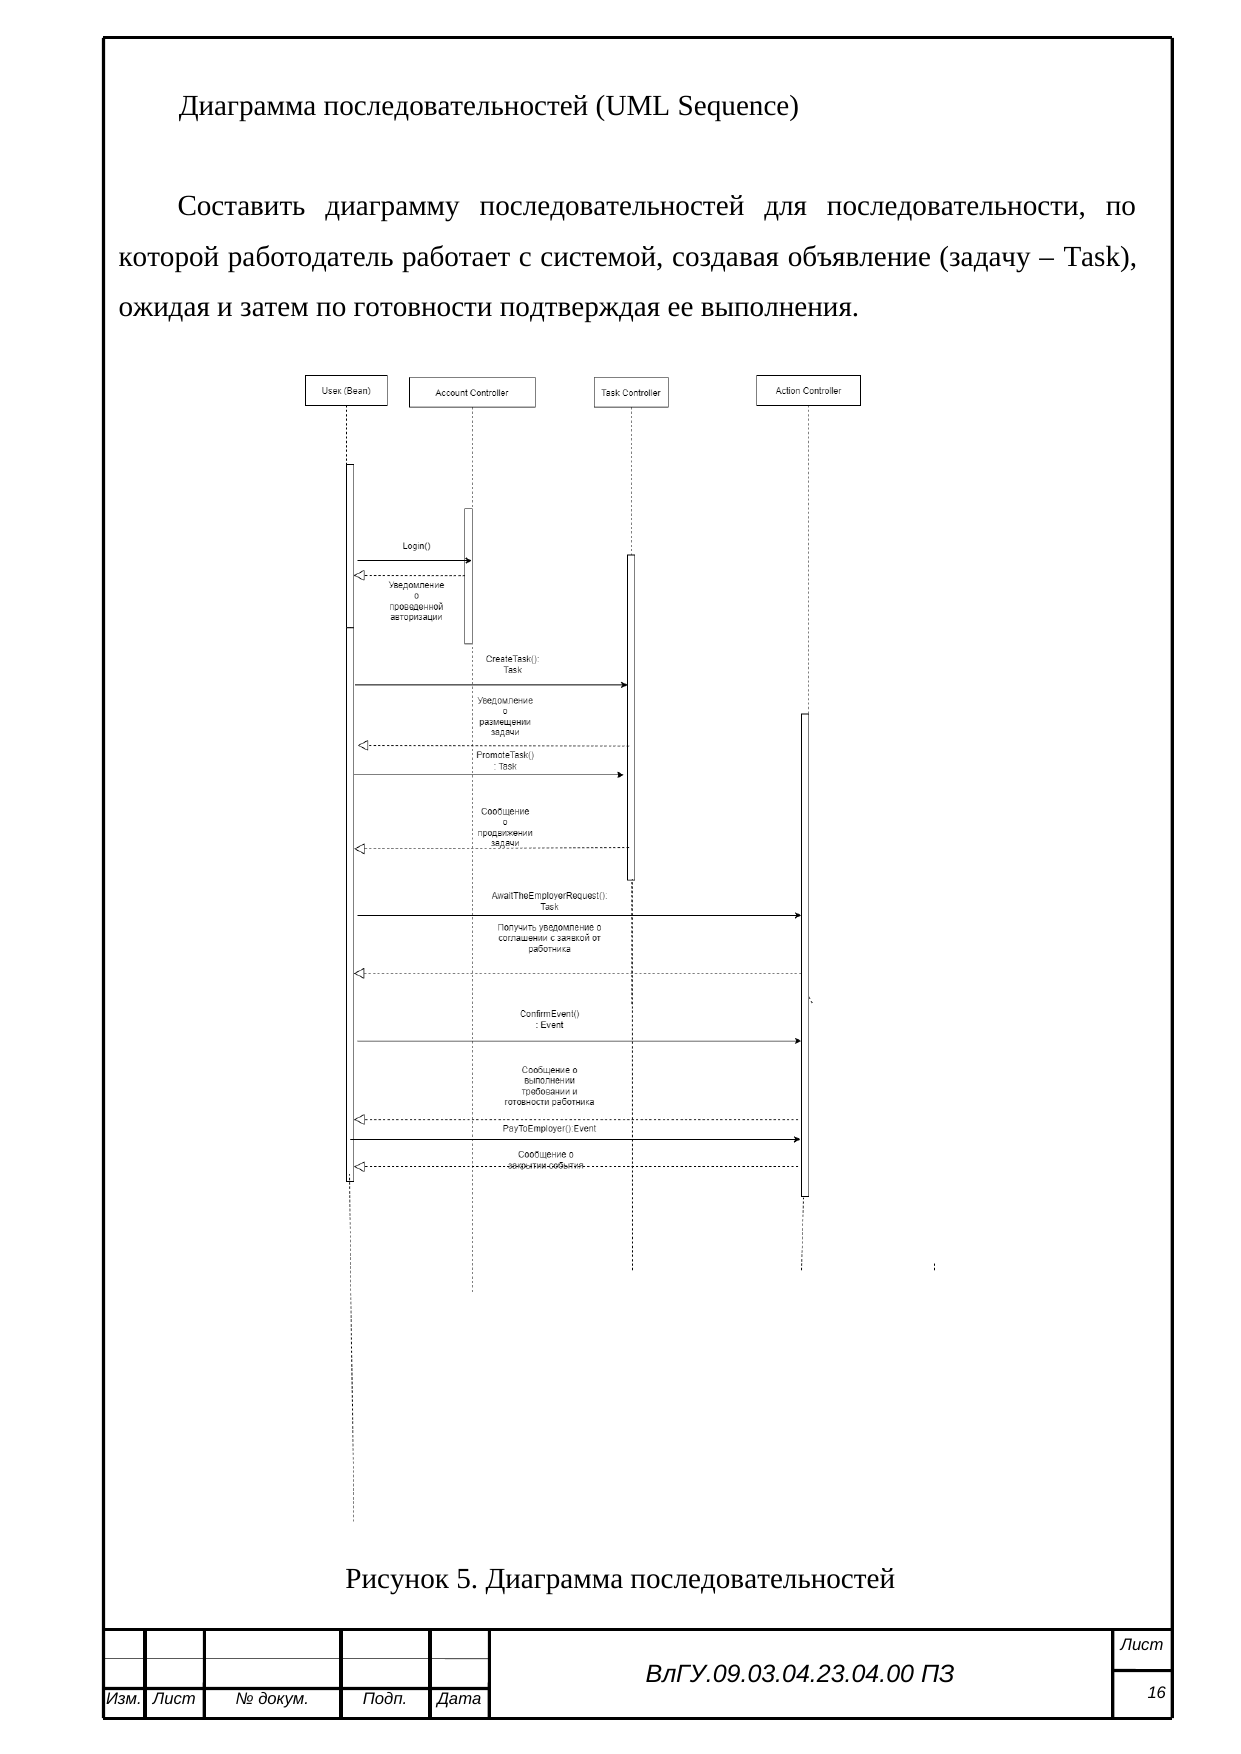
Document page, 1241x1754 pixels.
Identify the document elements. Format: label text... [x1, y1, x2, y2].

picture [305, 375, 936, 1523]
list Составить диаграмму последовательностей для последовательности, по которой работодатель работает с системой, создавая объявление (задачу – Task), ожидая и затем по готовности подтверждая ее выполнения. [118, 188, 1137, 323]
list Диаграмма последовательностей (UML Sequence) [178, 88, 1181, 121]
list Рисунок 5. Диаграмма последовательностей [0, 1561, 1240, 1594]
